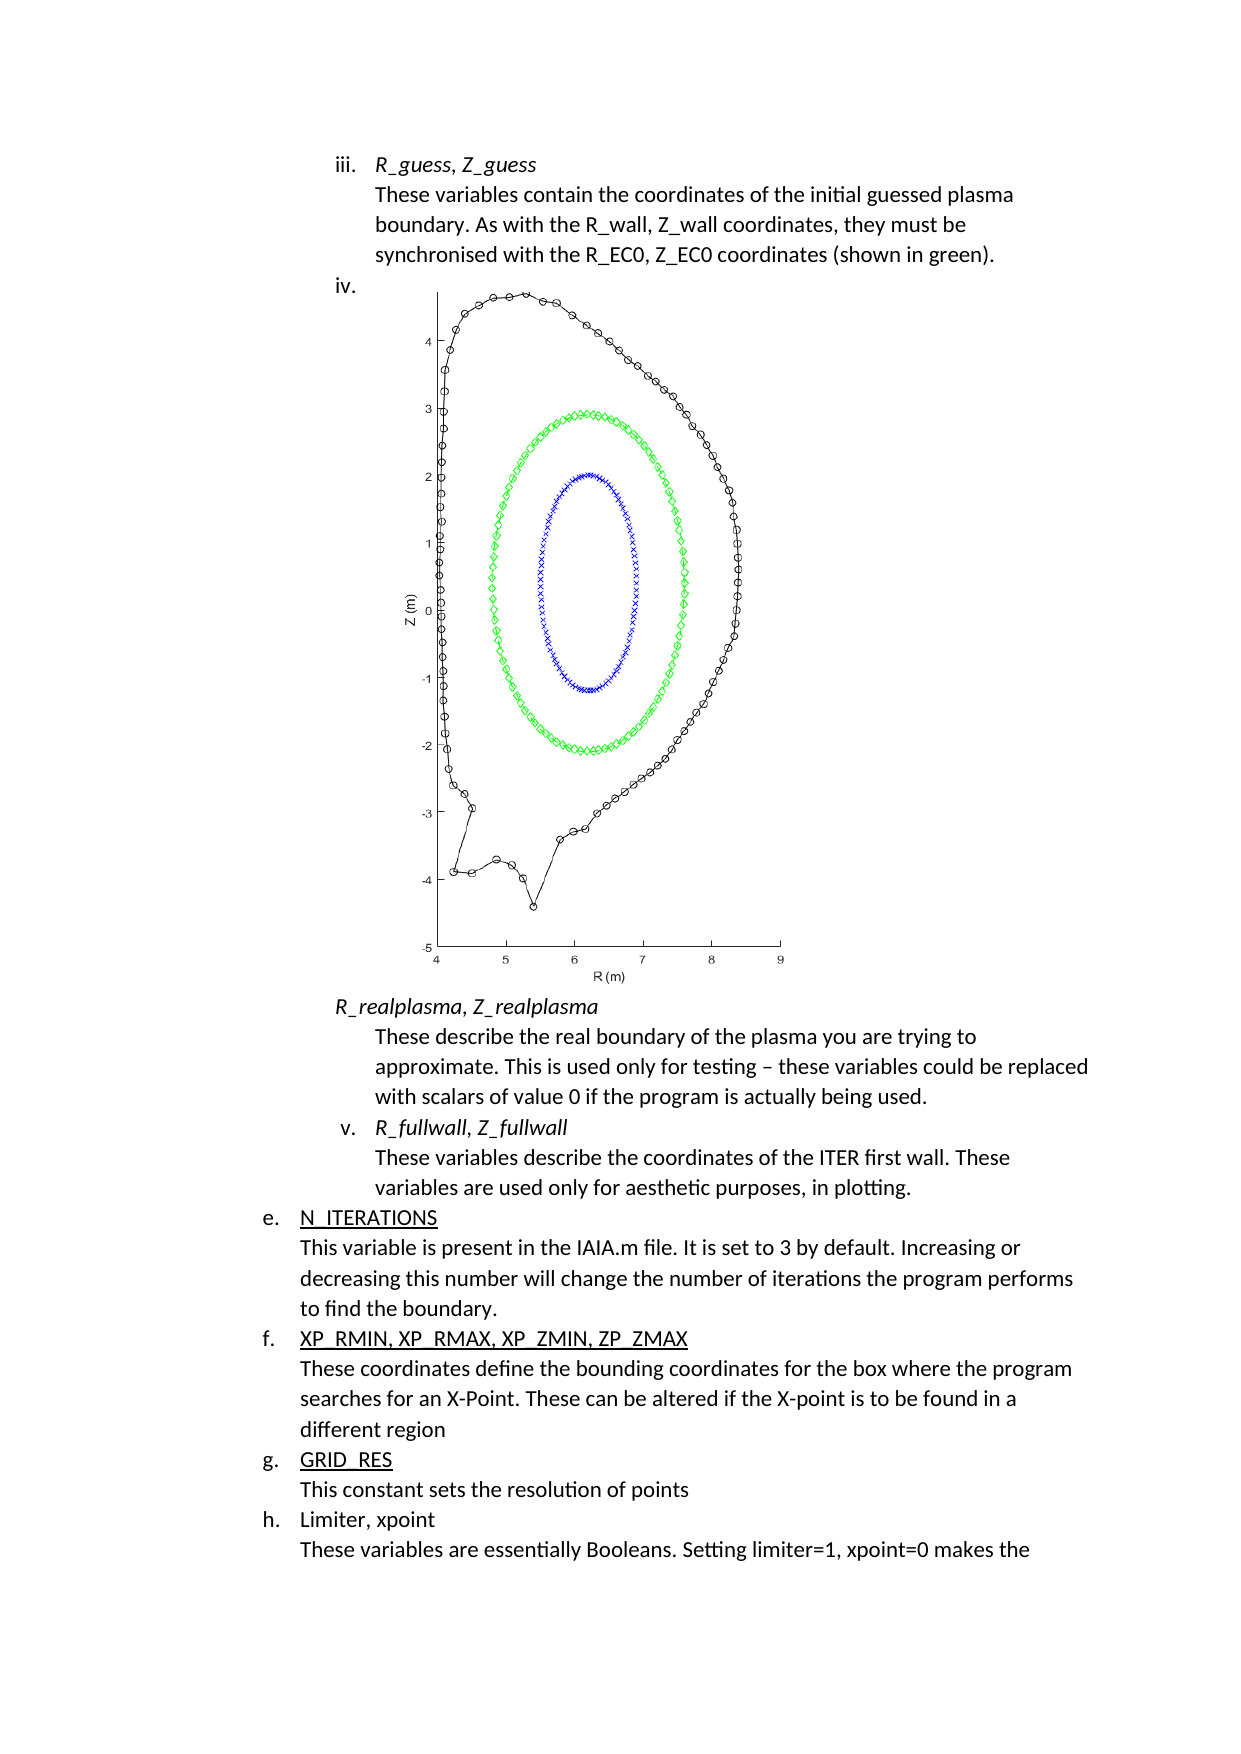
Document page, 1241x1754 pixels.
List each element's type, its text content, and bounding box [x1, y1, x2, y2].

list R_fullwall, Z_fullwall These variables describe the coordinates of the ITER first wall. These variables are used only for aesthetic purposes, in plotting. [356, 1113, 1090, 1201]
list XP_RMIN, XP_RMAX, XP_ZMIN, ZP_ZMAX These coordinates define the bounding coordinates for the box where the program searches for an X-Point. These can be altered if the X-point is to be found in a different region [262, 1324, 1090, 1443]
picture [382, 292, 808, 990]
list N_ITERATIONS This variable is present in the IAIA.m file. It is set to 3 by default. Increasing or decreasing this number will change the number of iterations the program performs to find the boundary. [262, 1203, 1090, 1322]
list GRID_RES This constant sets the resolution of points [262, 1445, 1090, 1503]
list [262, 1505, 1090, 1563]
list R_guess, Z_guess These variables contain the coordinates of the initial guessed plasma boundary. As with the R_wall, Z_wall coordinates, they must be synchronised with the R_EC0, Z_EC0 coordinates (shown in green). [356, 150, 1090, 269]
